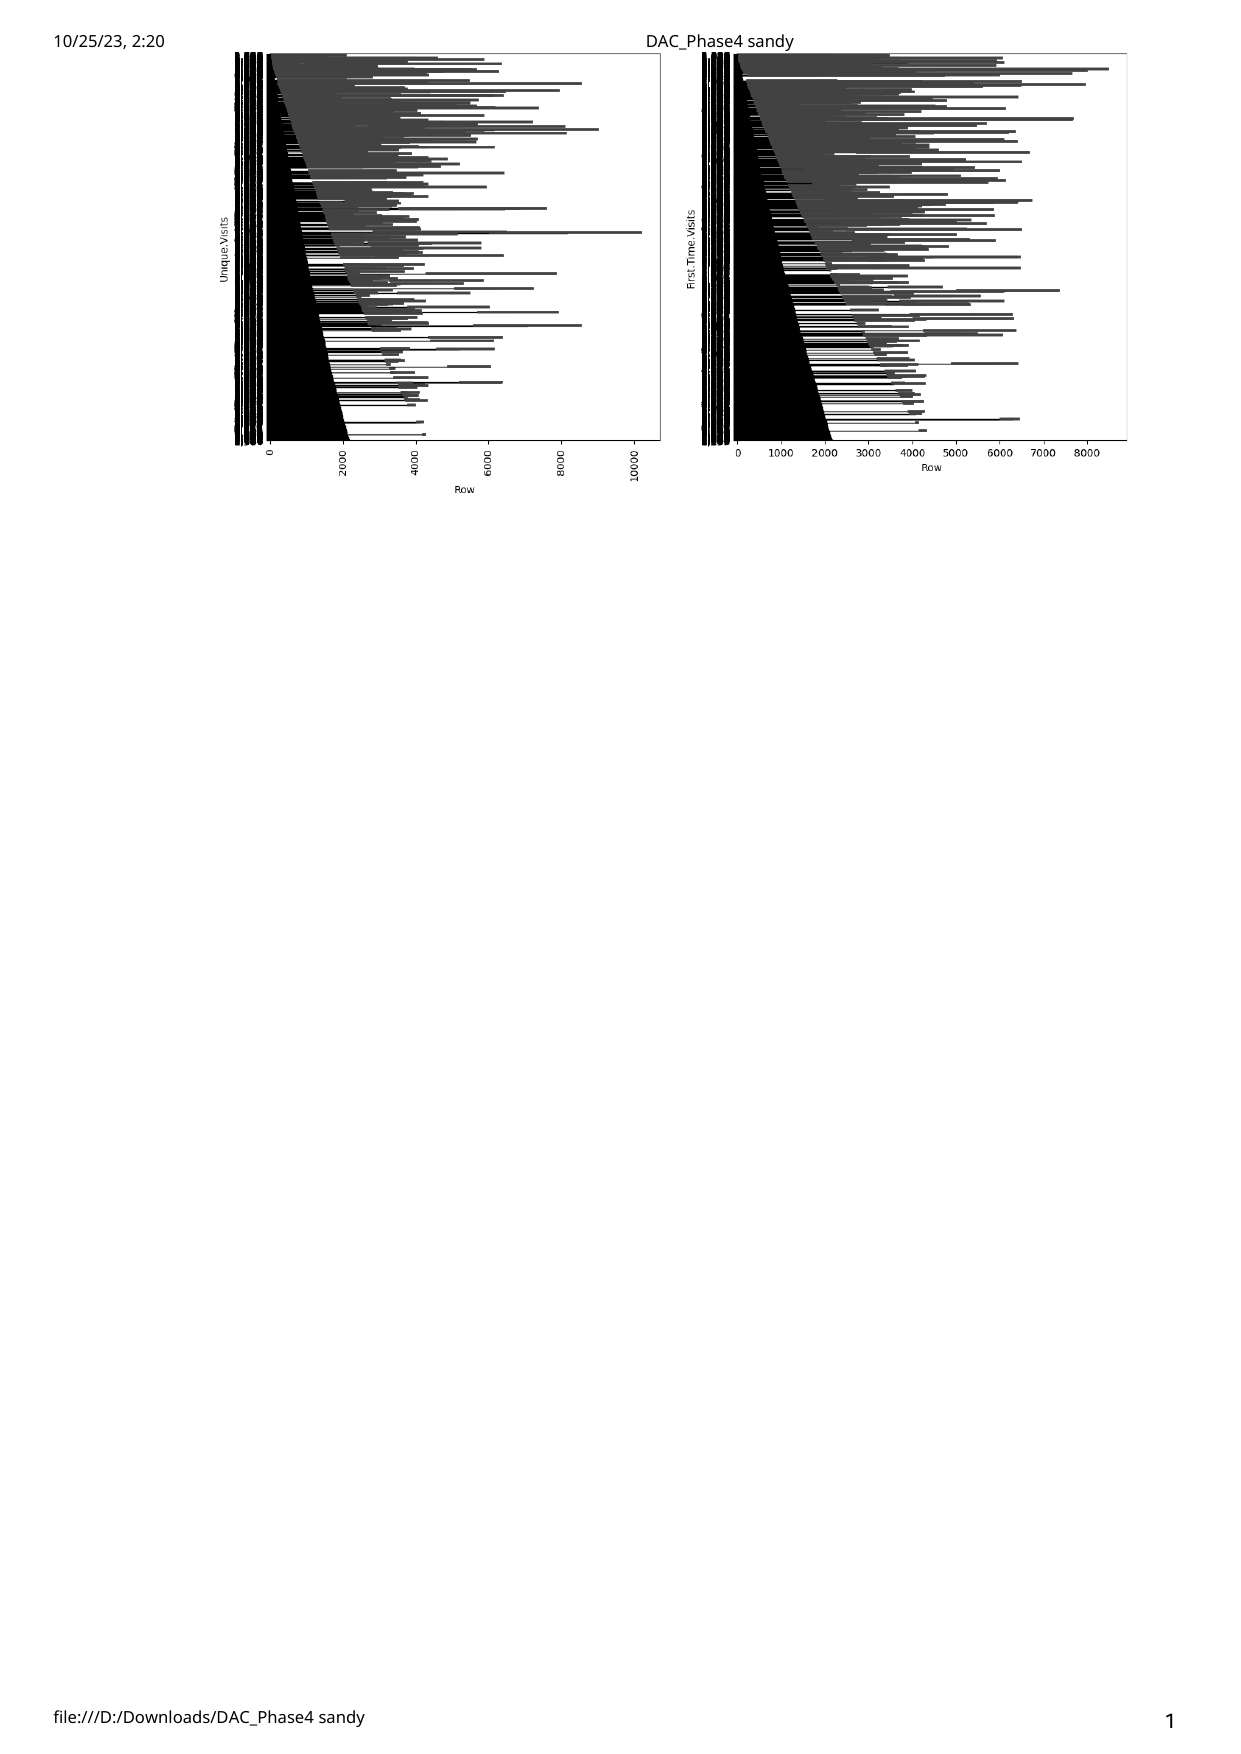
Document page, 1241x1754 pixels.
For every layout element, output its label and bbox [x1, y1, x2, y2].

picture [219, 52, 1128, 493]
